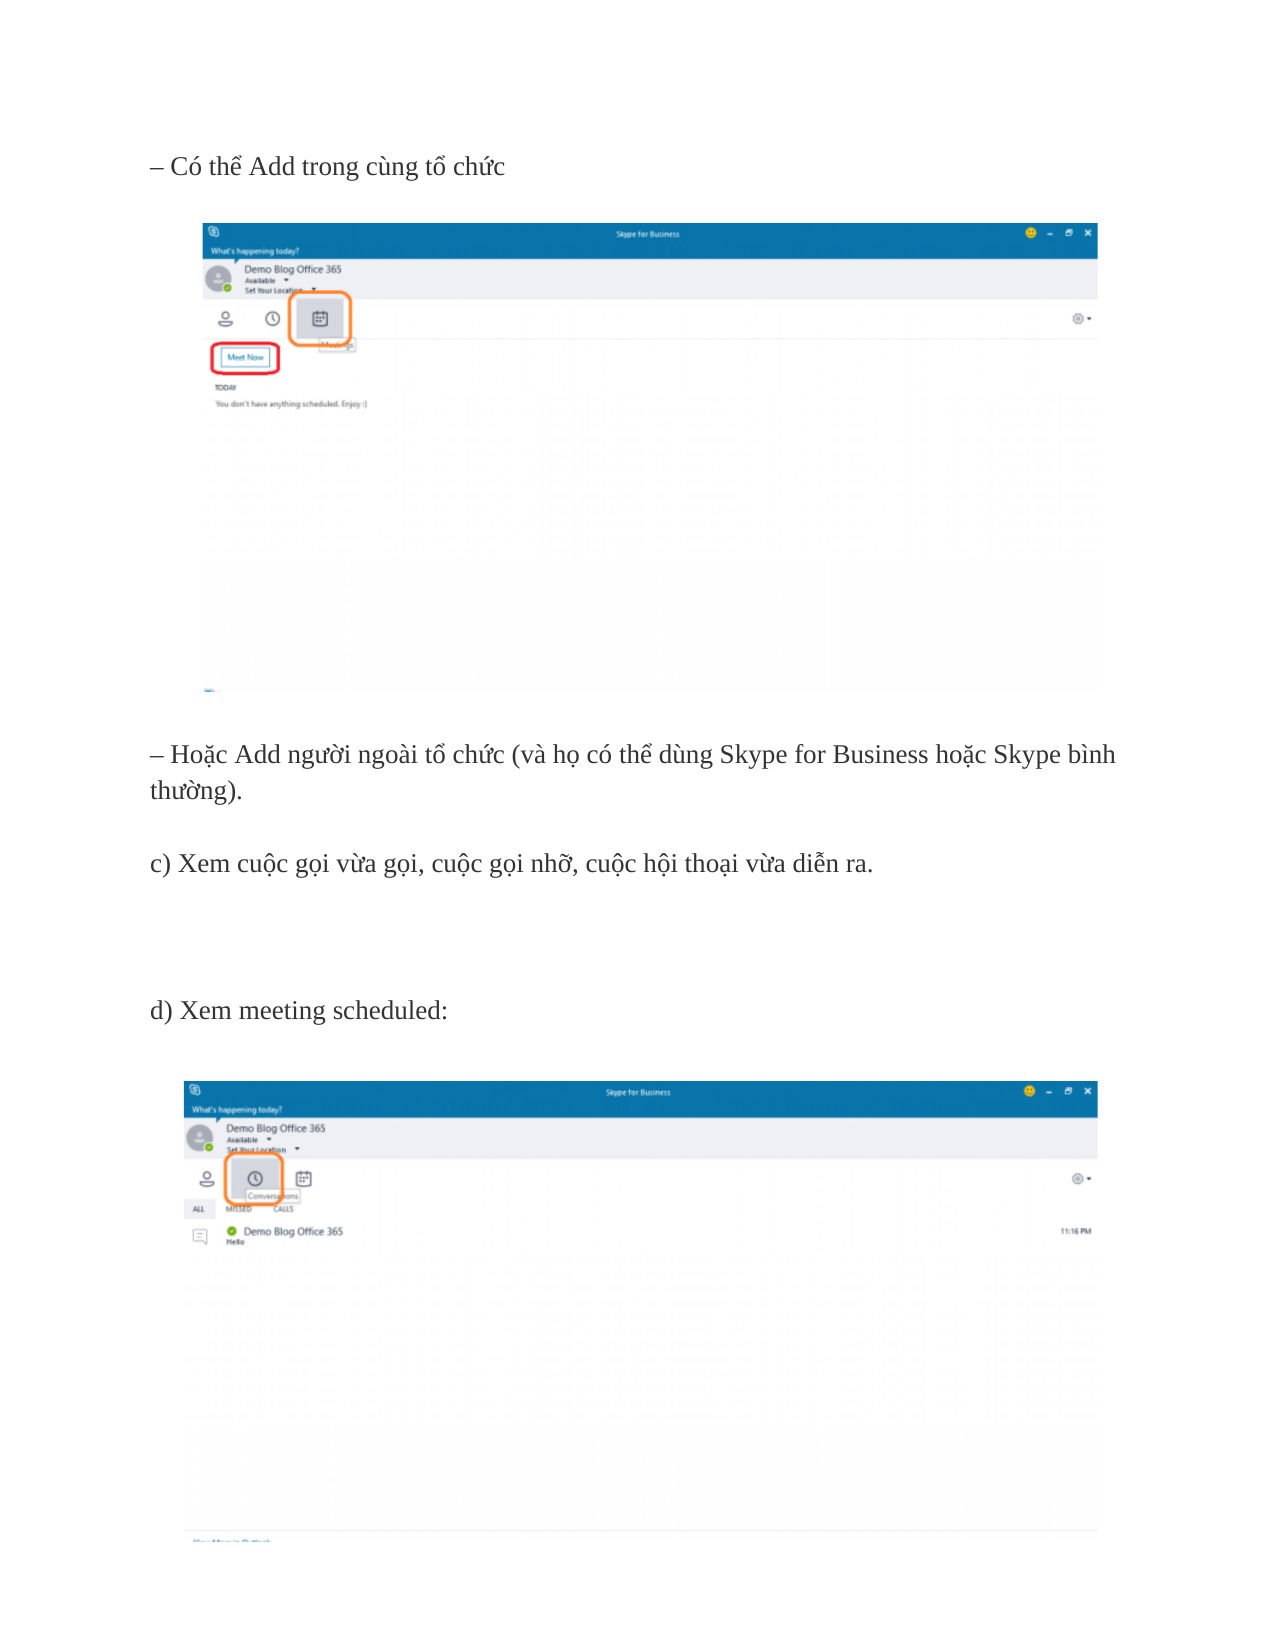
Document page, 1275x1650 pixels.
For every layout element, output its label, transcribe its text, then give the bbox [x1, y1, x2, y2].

picture [193, 1106, 216, 1113]
text d) Xem meeting scheduled: [150, 994, 1125, 1025]
picture [183, 1106, 1098, 1542]
picture [1065, 1087, 1072, 1094]
text – Có thể Add trong cùng tổ chức [150, 150, 1125, 181]
picture [190, 1084, 201, 1095]
picture [629, 1089, 670, 1095]
picture [1024, 1085, 1035, 1096]
picture [607, 1089, 626, 1096]
picture [1066, 229, 1072, 236]
picture [202, 259, 1098, 692]
picture [639, 231, 679, 237]
picture [1025, 227, 1036, 238]
picture [617, 231, 636, 238]
picture [277, 248, 299, 256]
text c) Xem cuộc gọi vừa gọi, cuộc gọi nhỡ, cuộc hội thoại vừa diễn ra. [150, 848, 1125, 879]
picture [211, 248, 274, 256]
picture [208, 226, 219, 237]
